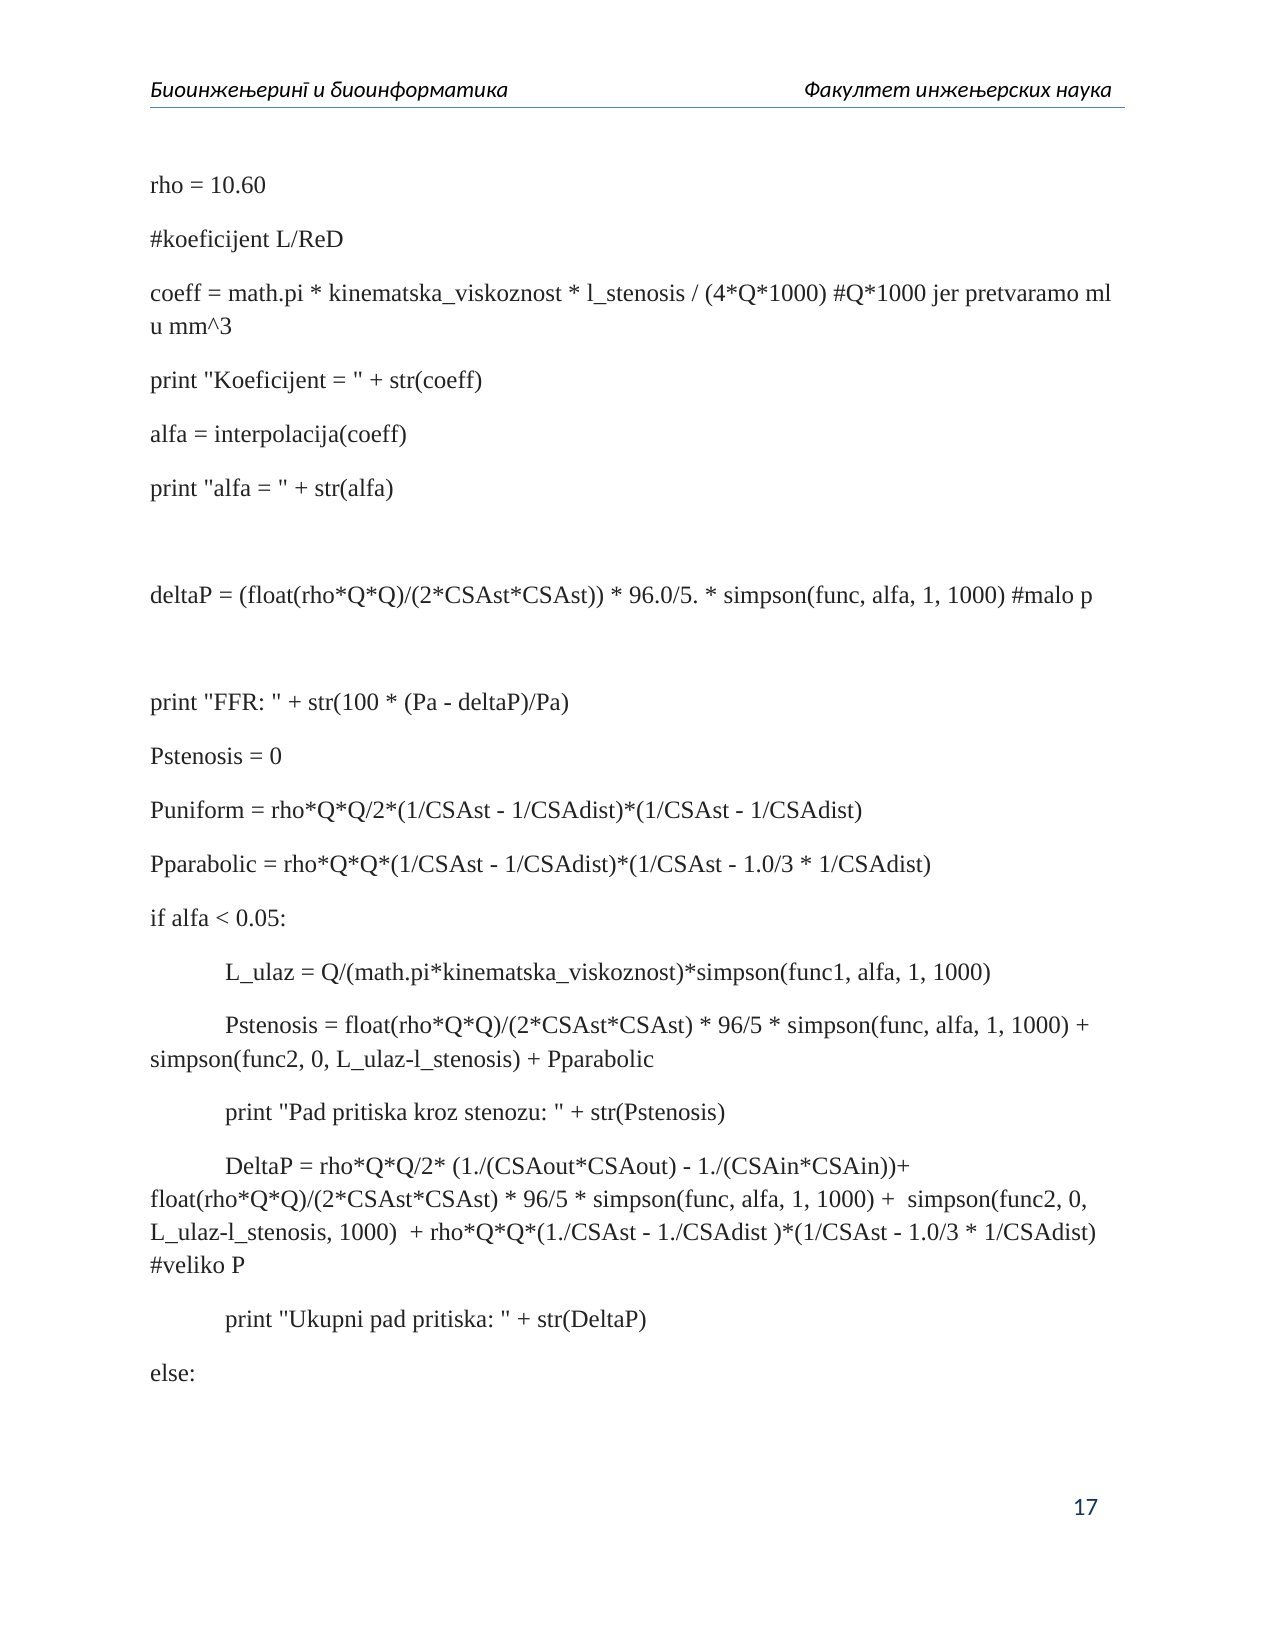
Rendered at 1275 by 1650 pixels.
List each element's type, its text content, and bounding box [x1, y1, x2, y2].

text #koeficijent L/ReD [150, 224, 1125, 253]
text print "Pad pritiska kroz stenozu: " + str(Pstenosis) [150, 1097, 1125, 1126]
text print "Koeficijent = " + str(coeff) [150, 365, 1125, 394]
text DeltaP = rho*Q*Q/2* (1./(CSAout*CSAout) - 1./(CSAin*CSAin))+ float(rho*Q*Q)/(2*CSAst*CSAst) * 96/5 * simpson(func, alfa, 1, 1000) + simpson(func2, 0, L_ulaz-l_stenosis, 1000) + rho*Q*Q*(1./CSAst - 1./CSAdist )*(1/CSAst - 1.0/3 * 1/CSAdist) #veliko P [150, 1151, 1125, 1279]
text Pstenosis = float(rho*Q*Q)/(2*CSAst*CSAst) * 96/5 * simpson(func, alfa, 1, 1000) + simpson(func2, 0, L_ulaz-l_stenosis) + Pparabolic [150, 1011, 1125, 1072]
text alfa = interpolacija(coeff) [150, 419, 1125, 448]
text rho = 10.60 [150, 171, 1125, 199]
text print "Ukupni pad pritiska: " + str(DeltaP) [150, 1304, 1125, 1333]
text Pparabolic = rho*Q*Q*(1/CSAst - 1/CSAdist)*(1/CSAst - 1.0/3 * 1/CSAdist) [150, 849, 1125, 878]
text else: [150, 1358, 1125, 1387]
text if alfa < 0.05: [150, 903, 1125, 932]
text coeff = math.pi * kinematska_viskoznost * l_stenosis / (4*Q*1000) #Q*1000 jer pretvaramo ml u mm^3 [150, 278, 1125, 340]
text deltaP = (float(rho*Q*Q)/(2*CSAst*CSAst)) * 96.0/5. * simpson(func, alfa, 1, 1000) #malo p [150, 580, 1125, 608]
text print "alfa = " + str(alfa) [150, 473, 1125, 502]
text print "FFR: " + str(100 * (Pa - deltaP)/Pa) [150, 687, 1125, 716]
text L_ulaz = Q/(math.pi*kinematska_viskoznost)*simpson(func1, alfa, 1, 1000) [150, 957, 1125, 986]
text Pstenosis = 0 [150, 741, 1125, 770]
text Puniform = rho*Q*Q/2*(1/CSAst - 1/CSAdist)*(1/CSAst - 1/CSAdist) [150, 795, 1125, 824]
